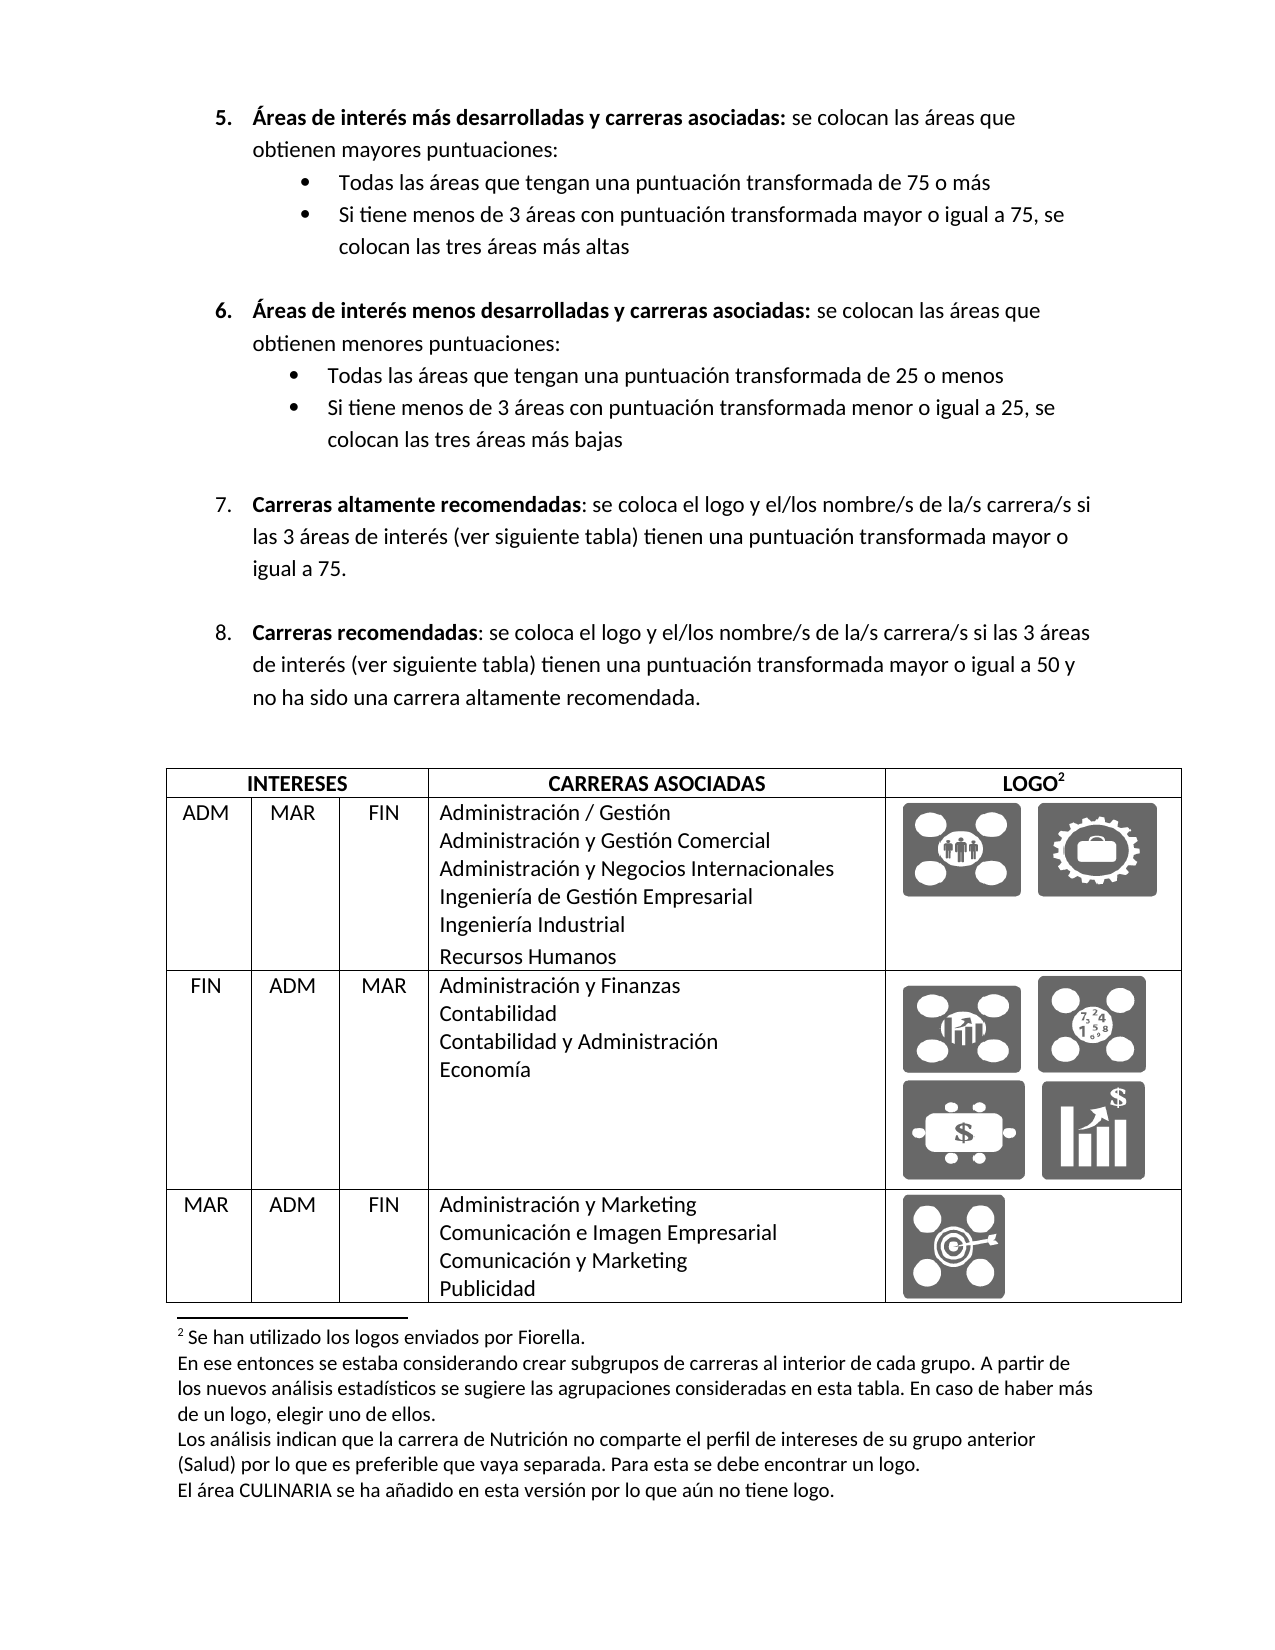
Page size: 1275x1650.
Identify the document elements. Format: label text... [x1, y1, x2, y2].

table_header LOGO [886, 769, 1181, 797]
table_cell FIN [340, 1190, 428, 1302]
table_header INTERESES [167, 769, 428, 797]
list Carreras recomendadas: se coloca el logo y el/los nombre/s de la/s carrera/s si las 3 áreas de interés (ver siguiente tabla) tienen una puntuación transformada mayor o igual a 50 y no ha sido una carrera altamente recomendada. [215, 618, 1098, 711]
table_cell [886, 971, 1181, 1189]
list Áreas de interés más desarrolladas y carreras asociadas: se colocan las áreas que obtienen mayores puntuaciones: [215, 103, 1098, 164]
table_cell [886, 1190, 897, 1302]
table_cell ADM [252, 971, 339, 1189]
list Si tiene menos de 3 áreas con puntuación transformada mayor o igual a 75, se colocan las tres áreas más altas [301, 200, 1098, 260]
table_cell [886, 798, 1181, 970]
table_cell [1010, 1190, 1181, 1302]
table_cell Administración y Finanzas Contabilidad Contabilidad y Administración Economía [429, 971, 885, 1189]
picture [1032, 798, 1164, 900]
table_cell MAR [167, 1190, 251, 1302]
list Todas las áreas que tengan una puntuación transformada de 75 o más [301, 168, 1098, 196]
table_cell MAR [252, 798, 339, 970]
list Si tiene menos de 3 áreas con puntuación transformada menor o igual a 25, se colocan las tres áreas más bajas [290, 393, 1098, 453]
table_header CARRERAS ASOCIADAS [429, 769, 885, 797]
table_cell Administración / Gestión Administración y Gestión Comercial Administración y Negocios Internacionales Ingeniería de Gestión Empresarial Ingeniería Industrial Recursos Humanos [429, 798, 885, 970]
picture [897, 798, 1028, 900]
table_cell ADM [252, 1190, 339, 1302]
list Áreas de interés menos desarrolladas y carreras asociadas: se colocan las áreas que obtienen menores puntuaciones: [215, 297, 1098, 357]
list Todas las áreas que tengan una puntuación transformada de 25 o menos [290, 361, 1098, 389]
table_cell MAR [340, 971, 428, 1189]
list Carreras altamente recomendadas: se coloca el logo y el/los nombre/s de la/s carrera/s si las 3 áreas de interés (ver siguiente tabla) tienen una puntuación transformada mayor o igual a 75. [215, 490, 1098, 582]
picture [897, 1189, 1010, 1302]
picture [897, 971, 1150, 1183]
table_cell FIN [167, 971, 251, 1189]
table_cell ADM [167, 798, 251, 970]
table_cell FIN [340, 798, 428, 970]
table_cell Administración y Marketing Comunicación e Imagen Empresarial Comunicación y Marketing Publicidad [429, 1190, 885, 1302]
